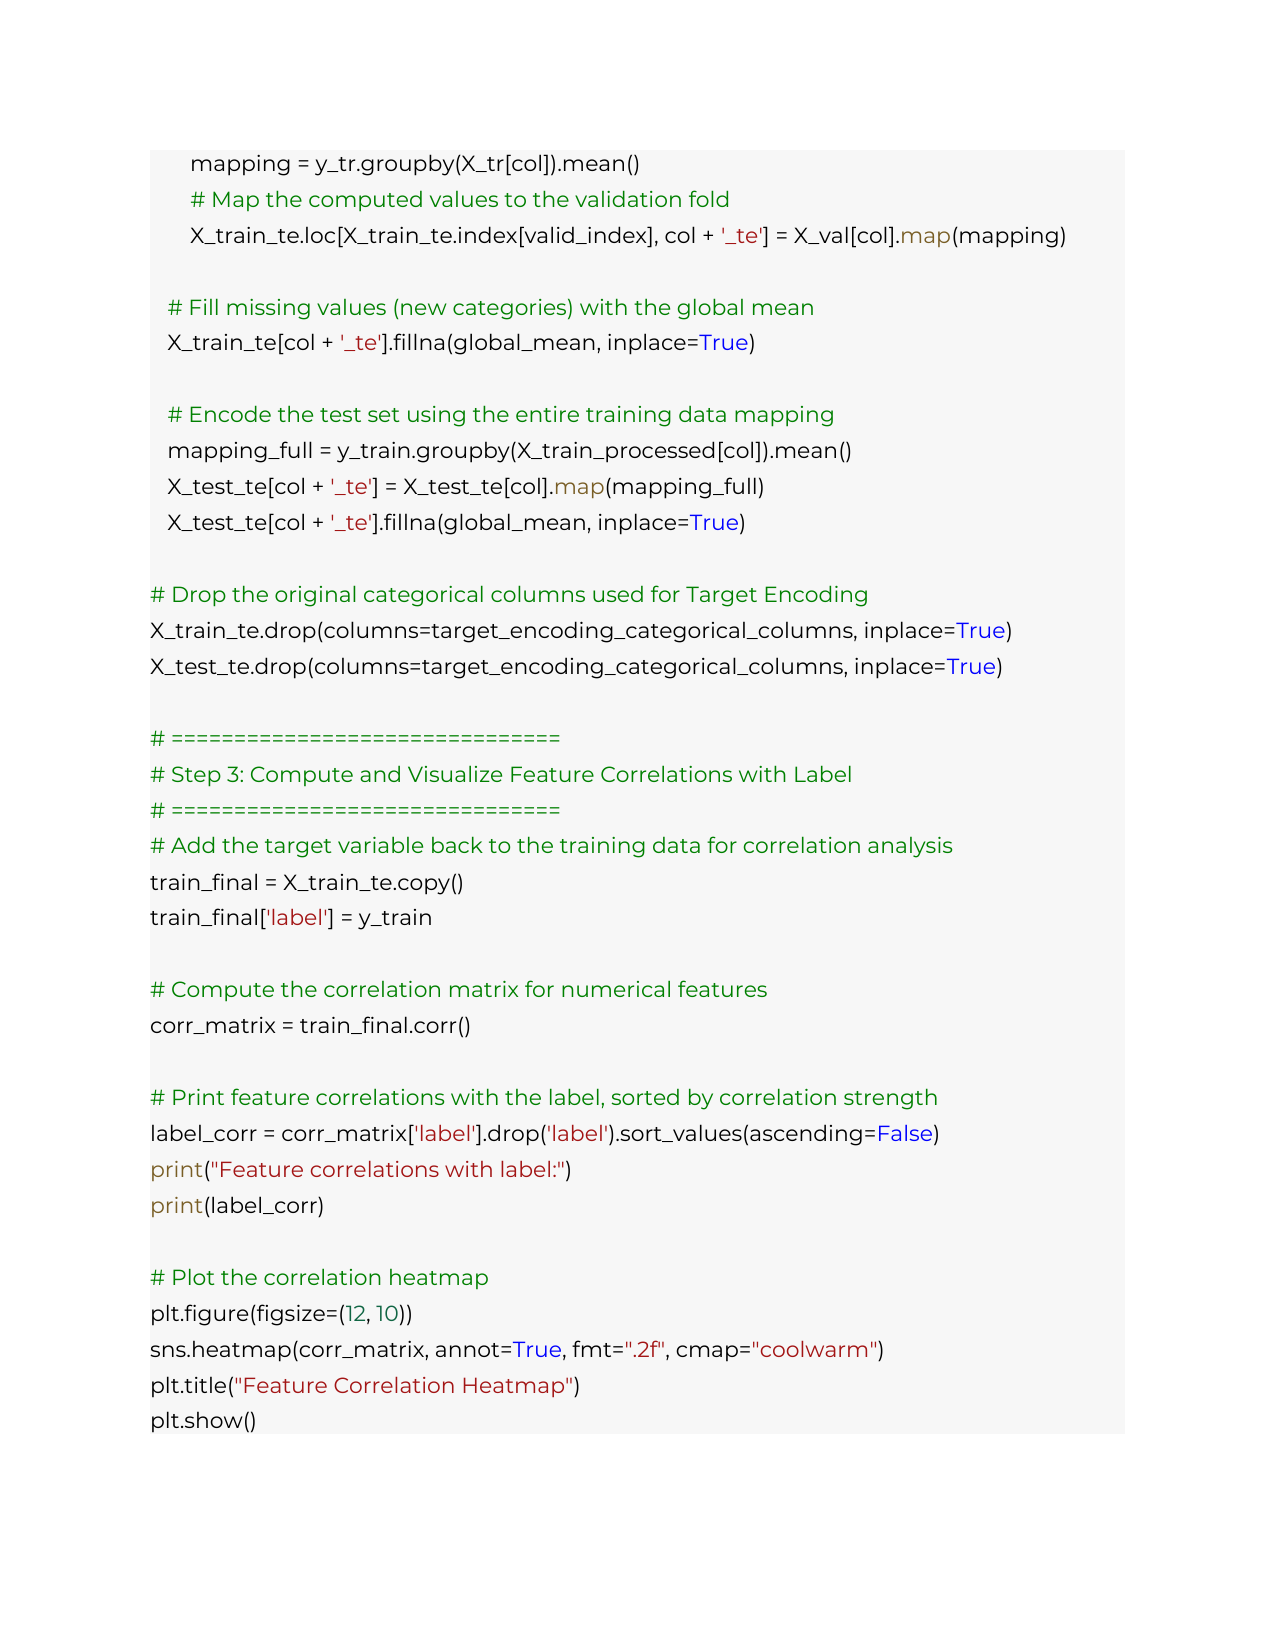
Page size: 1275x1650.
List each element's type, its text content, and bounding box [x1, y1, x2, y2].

text # Plot the correlation heatmap [150, 1264, 1125, 1291]
text X_test_te[col + '_te'].fillna(global_mean, inplace=True) [150, 509, 1125, 536]
text X_train_te.loc[X_train_te.index[valid_index], col + '_te'] = X_val[col].map(mapping) [150, 222, 1125, 248]
text # Map the computed values to the validation fold [150, 186, 1125, 213]
text # =============================== [150, 725, 1125, 752]
text # Drop the original categorical columns used for Target Encoding [150, 581, 1125, 608]
text # =============================== [150, 797, 1125, 823]
text X_test_te[col + '_te'] = X_test_te[col].map(mapping_full) [150, 473, 1125, 500]
text X_train_te.drop(columns=target_encoding_categorical_columns, inplace=True) [150, 617, 1125, 644]
text # Encode the test set using the entire training data mapping [150, 402, 1125, 428]
text # Add the target variable back to the training data for correlation analysis [150, 833, 1125, 859]
text X_train_te[col + '_te'].fillna(global_mean, inplace=True) [150, 330, 1125, 356]
text print("Feature correlations with label:") [150, 1156, 1125, 1183]
text # Fill missing values (new categories) with the global mean [150, 294, 1125, 320]
text corr_matrix = train_final.corr() [150, 1012, 1125, 1039]
text plt.figure(figsize=(12, 10)) [150, 1300, 1125, 1327]
text X_test_te.drop(columns=target_encoding_categorical_columns, inplace=True) [150, 653, 1125, 680]
text train_final['label'] = y_train [150, 905, 1125, 931]
text # Print feature correlations with the label, sorted by correlation strength [150, 1084, 1125, 1111]
text plt.show() [150, 1408, 1125, 1434]
text sns.heatmap(corr_matrix, annot=True, fmt=".2f", cmap="coolwarm") [150, 1336, 1125, 1363]
text mapping = y_tr.groupby(X_tr[col]).mean() [150, 150, 1125, 177]
text print(label_corr) [150, 1192, 1125, 1219]
text # Step 3: Compute and Visualize Feature Correlations with Label [150, 761, 1125, 788]
text label_corr = corr_matrix['label'].drop('label').sort_values(ascending=False) [150, 1120, 1125, 1147]
text plt.title("Feature Correlation Heatmap") [150, 1372, 1125, 1398]
text train_final = X_train_te.copy() [150, 869, 1125, 895]
text # Compute the correlation matrix for numerical features [150, 977, 1125, 1003]
text mapping_full = y_train.groupby(X_train_processed[col]).mean() [150, 437, 1125, 464]
